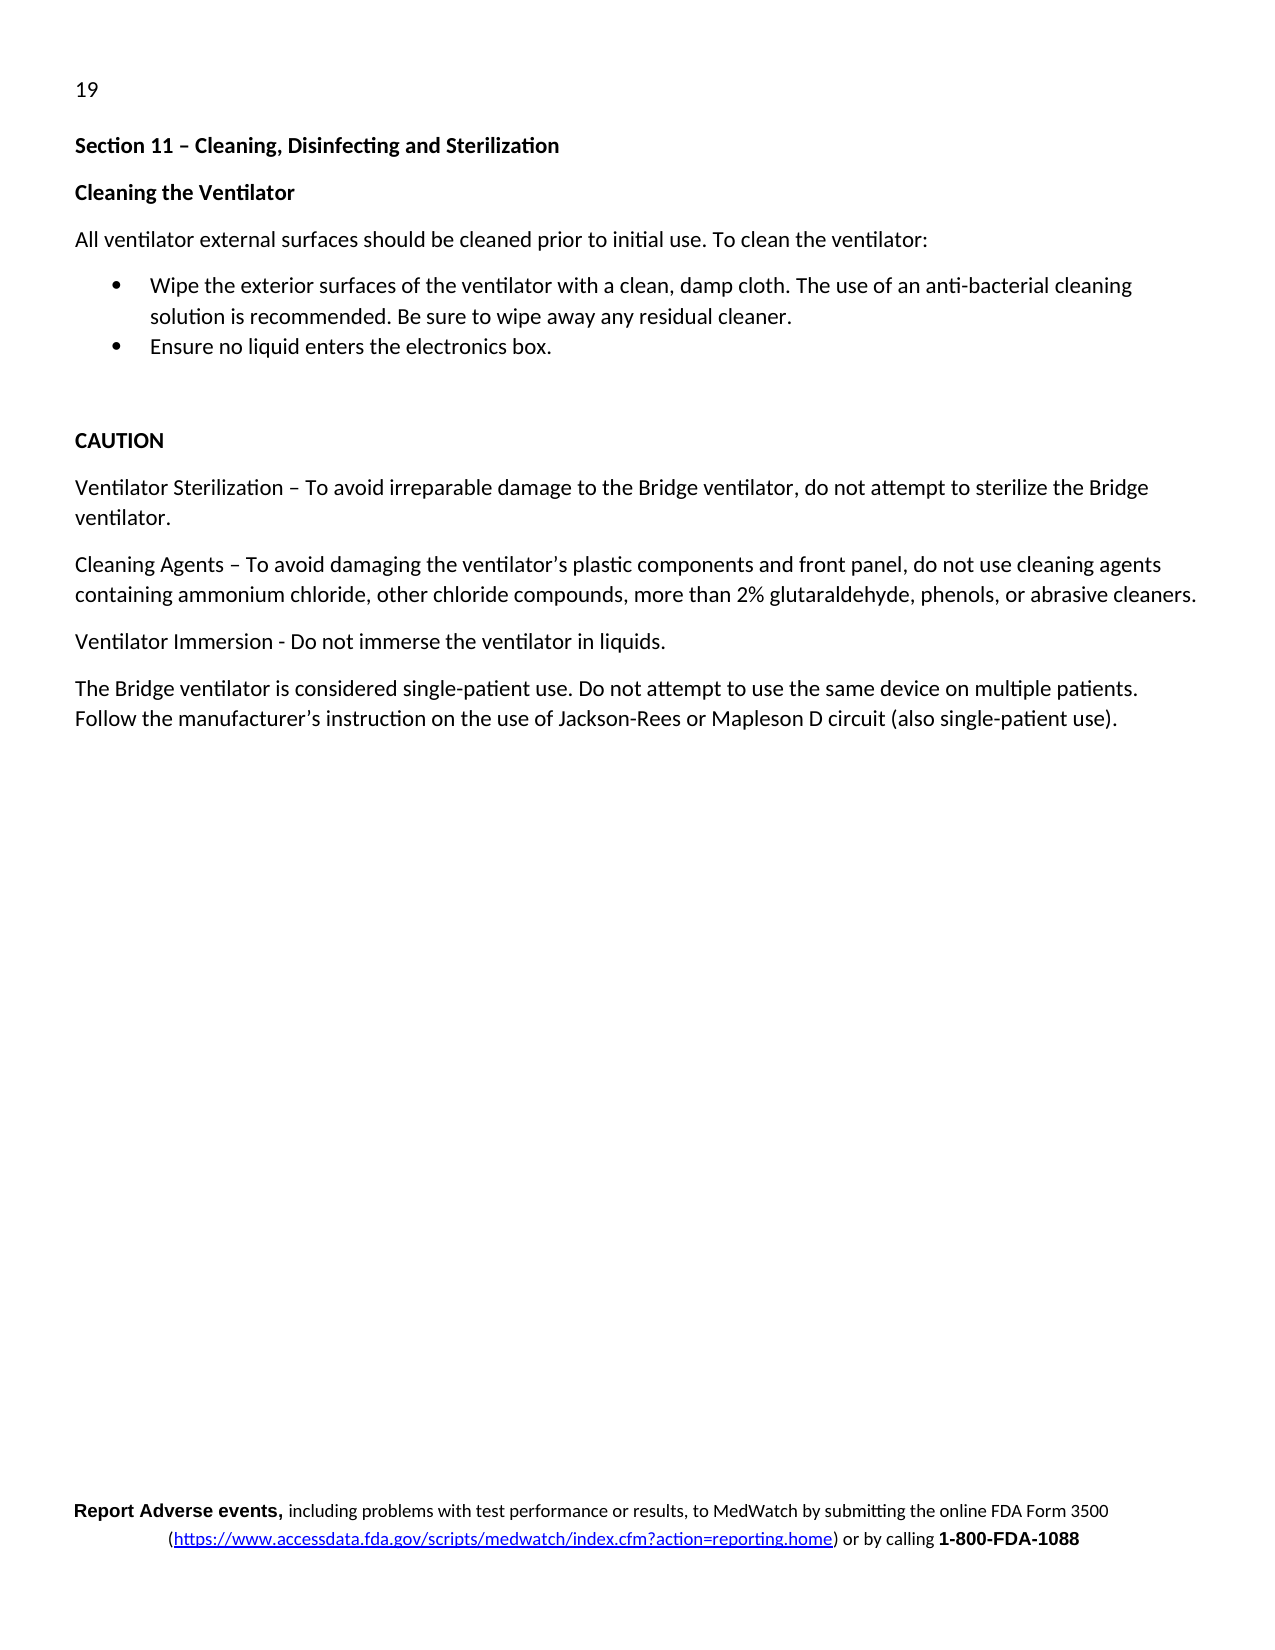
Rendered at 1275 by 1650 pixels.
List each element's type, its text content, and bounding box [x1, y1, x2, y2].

text Ventilator Sterilization – To avoid irreparable damage to the Bridge ventilator, do not attempt to sterilize the Bridge ventilator. [75, 473, 1200, 531]
text Cleaning the Ventilator [75, 178, 1200, 206]
text Ventilator Immersion - Do not immerse the ventilator in liquids. [75, 627, 1200, 655]
text Section 11 – Cleaning, Disinfecting and Sterilization [75, 131, 1200, 159]
text The Bridge ventilator is considered single-patient use. Do not attempt to use the same device on multiple patients. Follow the manufacturer’s instruction on the use of Jackson-Rees or Mapleson D circuit (also single-patient use). [75, 674, 1200, 732]
text Cleaning Agents – To avoid damaging the ventilator’s plastic components and front panel, do not use cleaning agents containing ammonium chloride, other chloride compounds, more than 2% glutaraldehyde, phenols, or abrasive cleaners. [75, 550, 1200, 608]
text CAUTION [75, 426, 1200, 454]
list Wipe the exterior surfaces of the ventilator with a clean, damp cloth. The use of an anti-bacterial cleaning solution is recommended. Be sure to wipe away any residual cleaner. [112, 272, 1200, 330]
text All ventilator external surfaces should be cleaned prior to initial use. To clean the ventilator: [75, 225, 1200, 253]
list Ensure no liquid enters the electronics box. [112, 332, 1200, 360]
